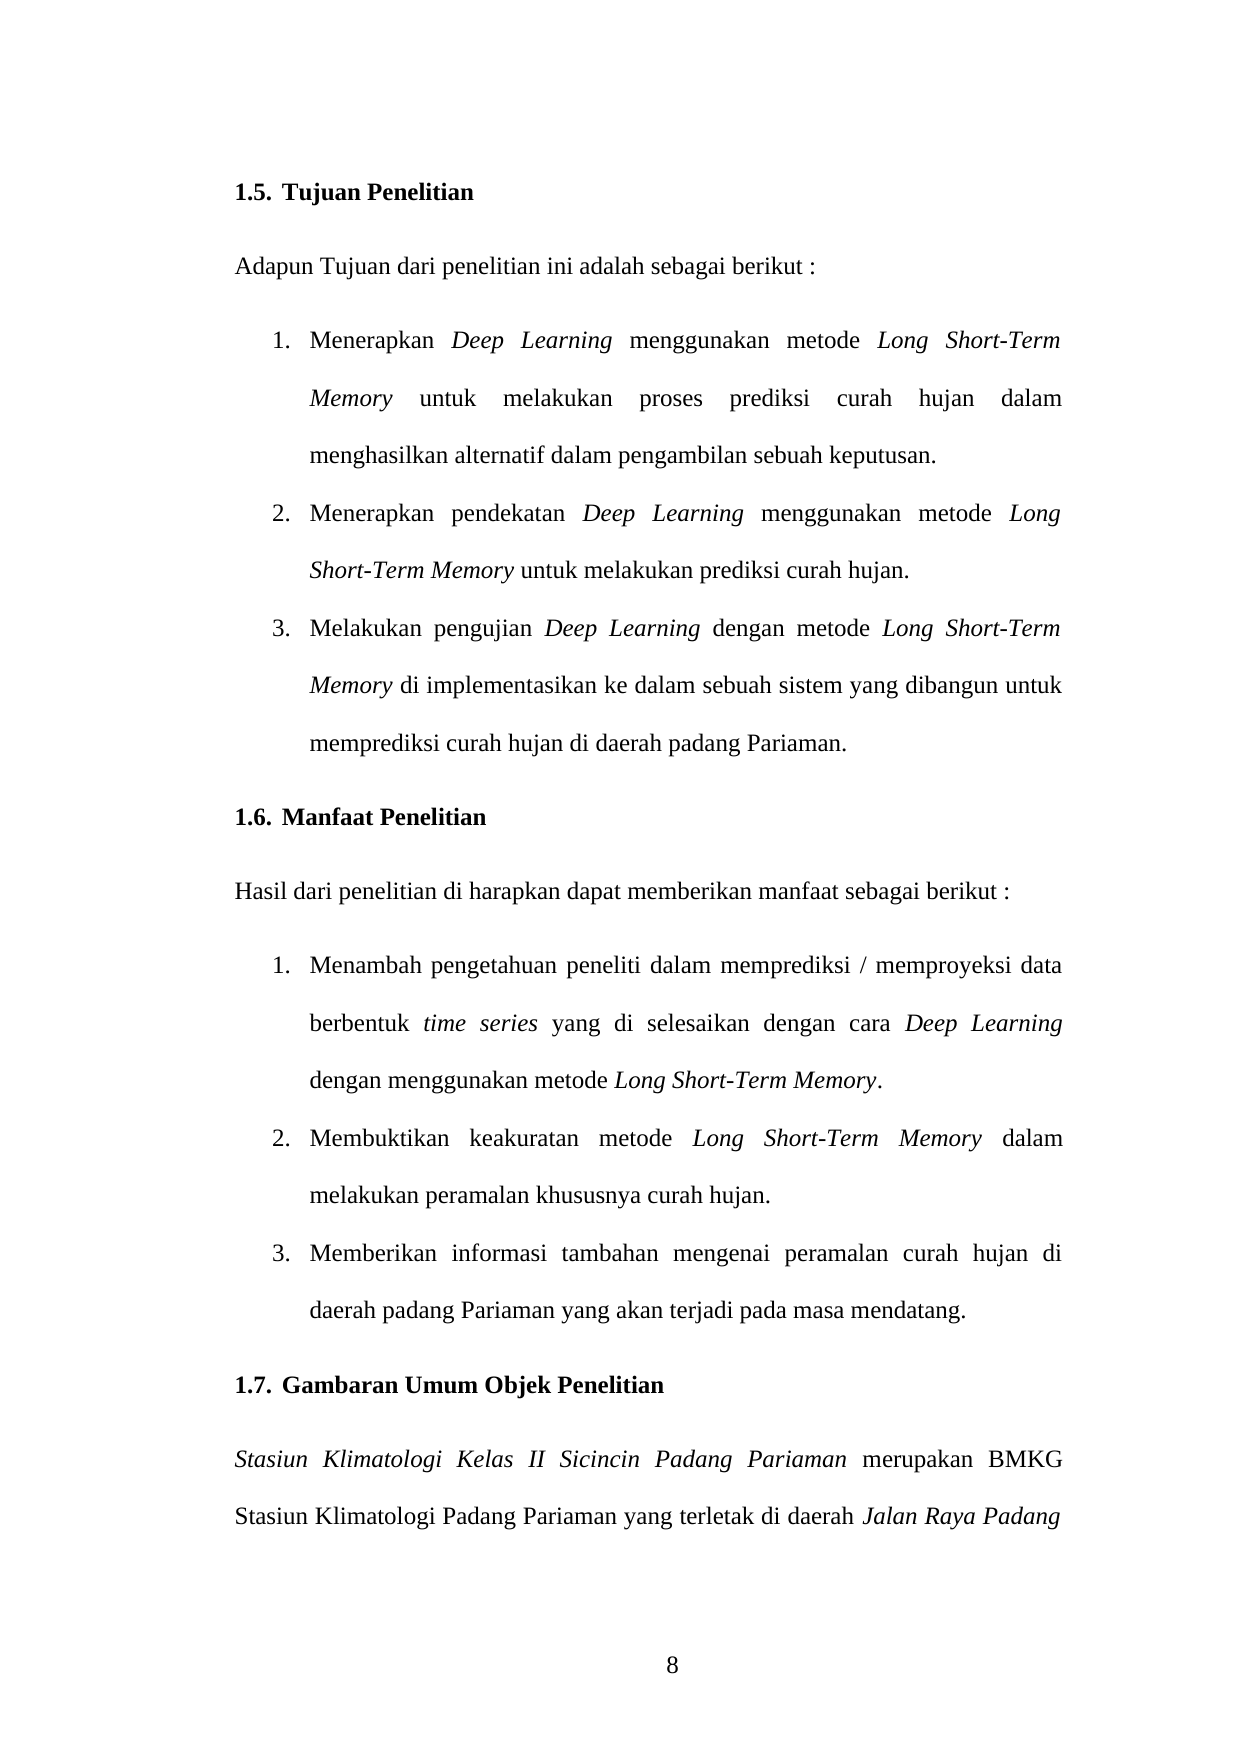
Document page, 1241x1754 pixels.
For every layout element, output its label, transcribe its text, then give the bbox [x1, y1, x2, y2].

list Menambah pengetahuan peneliti dalam memprediksi / memproyeksi data berbentuk time series yang di selesaikan dengan cara Deep Learning dengan menggunakan metode Long Short-Term Memory. [272, 951, 1063, 1094]
subtitle Tujuan Penelitian [234, 177, 1063, 206]
list Menerapkan Deep Learning menggunakan metode Long Short-Term Memory untuk melakukan proses prediksi curah hujan dalam menghasilkan alternatif dalam pengambilan sebuah keputusan. [272, 326, 1063, 469]
subtitle Manfaat Penelitian [234, 802, 1063, 831]
list Membuktikan keakuratan metode Long Short-Term Memory dalam melakukan peramalan khususnya curah hujan. [272, 1123, 1063, 1209]
subtitle Gambaran Umum Objek Penelitian [234, 1370, 1063, 1398]
list Melakukan pengujian Deep Learning dengan metode Long Short-Term Memory di implementasikan ke dalam sebuah sistem yang dibangun untuk memprediksi curah hujan di daerah padang Pariaman. [272, 613, 1063, 757]
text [234, 1444, 1063, 1530]
text Adapun Tujuan dari penelitian ini adalah sebagai berikut : [234, 251, 1063, 280]
list Memberikan informasi tambahan mengenai peramalan curah hujan di daerah padang Pariaman yang akan terjadi pada masa mendatang. [272, 1238, 1063, 1324]
list Menerapkan pendekatan Deep Learning menggunakan metode Long Short-Term Memory untuk melakukan prediksi curah hujan. [272, 498, 1063, 584]
text Hasil dari penelitian di harapkan dapat memberikan manfaat sebagai berikut : [234, 876, 1063, 905]
